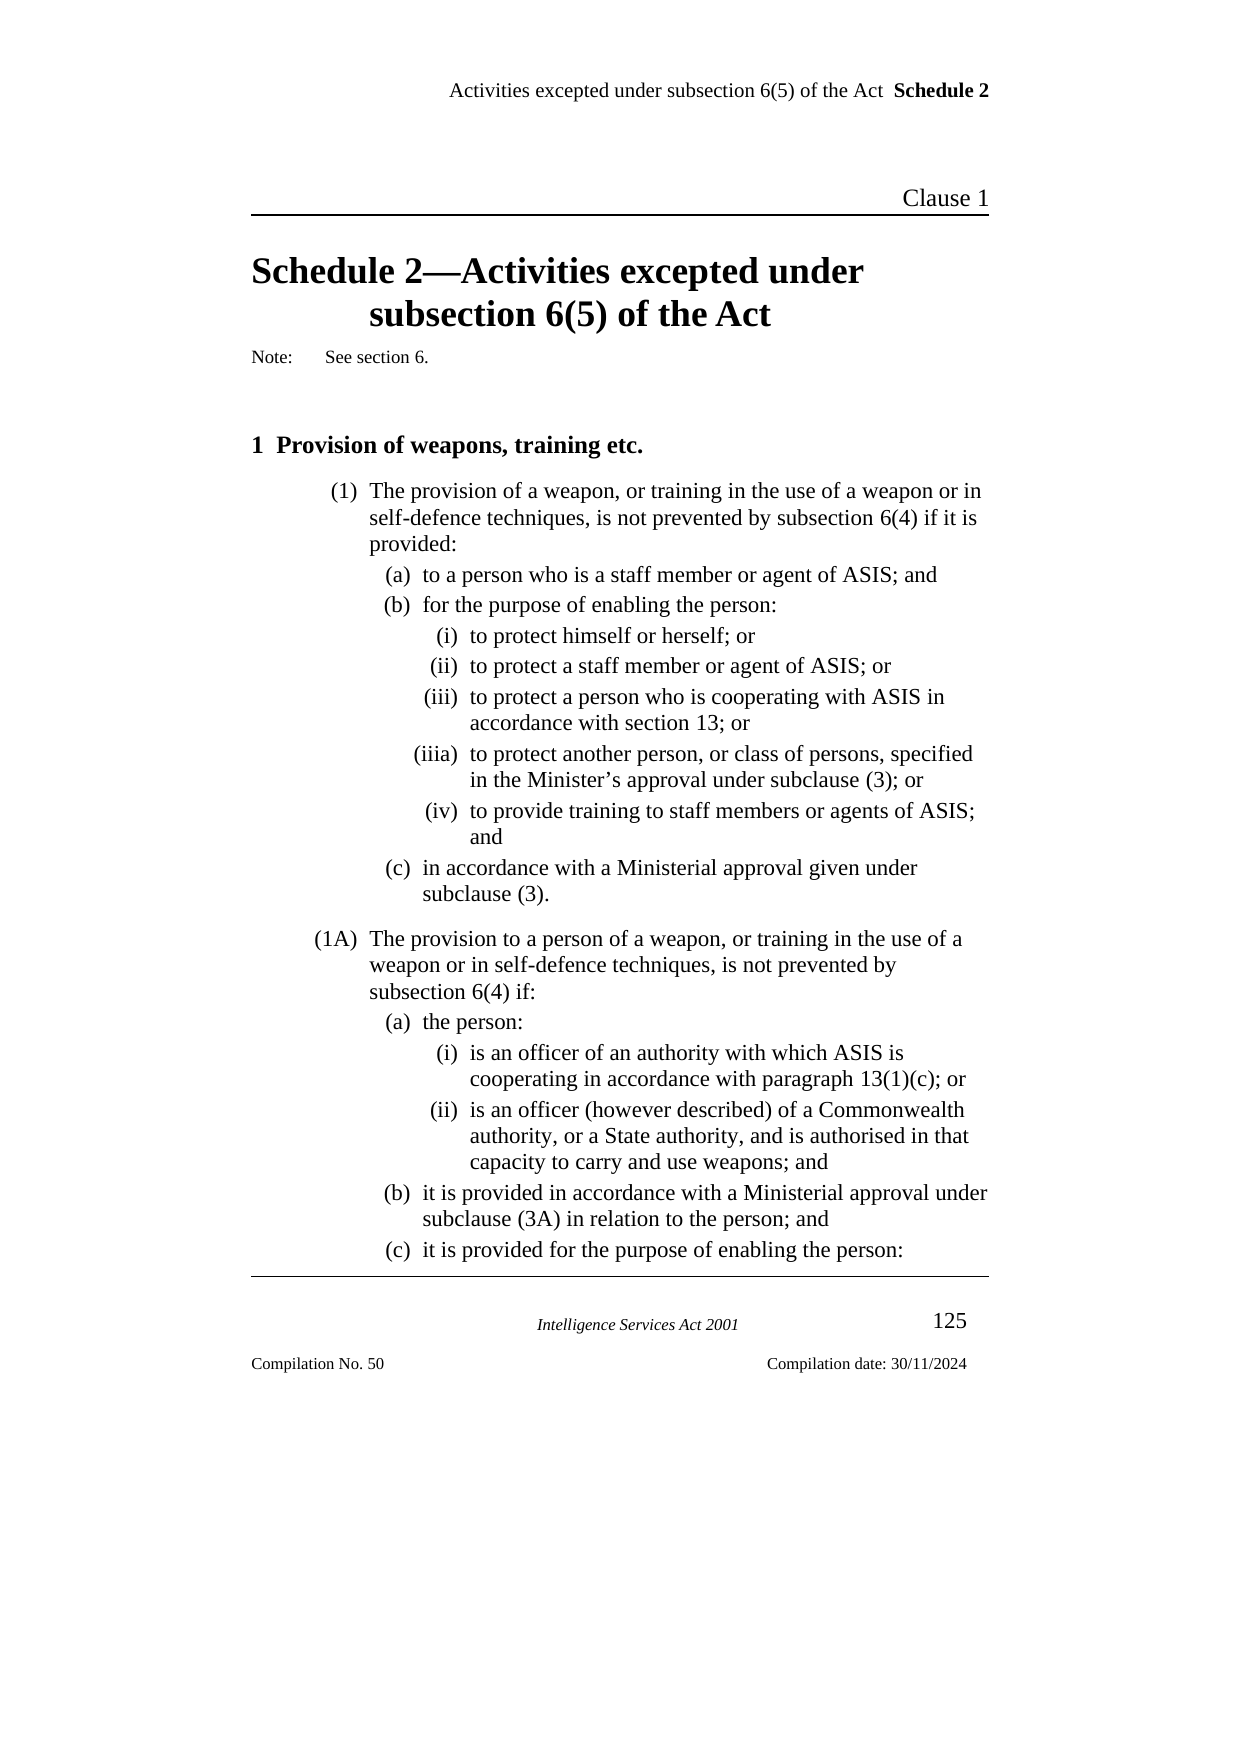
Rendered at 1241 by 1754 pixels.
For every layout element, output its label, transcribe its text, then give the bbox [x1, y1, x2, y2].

text (1) The provision of a weapon, or training in the use of a weapon or in self-defence techniques, is not prevented by subsection 6(4) if it is provided: [251, 478, 989, 557]
text (iii) to protect a person who is cooperating with ASIS in accordance with section 13; or [251, 683, 989, 736]
text (iv) to provide training to staff members or agents of ASIS; and [251, 797, 989, 849]
text (c) it is provided for the purpose of enabling the person: [251, 1236, 989, 1262]
text (1A) The provision to a person of a weapon, or training in the use of a weapon or in self-defence techniques, is not prevented by subsection 6(4) if: [251, 925, 989, 1004]
text (a) to a person who is a staff member or agent of ASIS; and [251, 561, 989, 587]
text (i) is an officer of an authority with which ASIS is cooperating in accordance with paragraph 13(1)(c); or [251, 1039, 989, 1091]
text (ii) to protect a staff member or agent of ASIS; or [251, 652, 989, 679]
text (b) for the purpose of enabling the person: [251, 591, 989, 618]
text (a) the person: [251, 1008, 989, 1034]
text Schedule 2—Activities excepted under subsection 6(5) of the Act [251, 248, 989, 334]
text (c) in accordance with a Ministerial approval given under subclause (3). [251, 853, 989, 906]
text (iiia) to protect another person, or class of persons, specified in the Minister’s approval under subclause (3); or [251, 740, 989, 792]
text (b) it is provided in accordance with a Ministerial approval under subclause (3A) in relation to the person; and [251, 1179, 989, 1232]
text (ii) is an officer (however described) of a Commonwealth authority, or a State authority, and is authorised in that capacity to carry and use weapons; and [251, 1096, 989, 1175]
text 1 Provision of weapons, training etc. [251, 430, 989, 459]
text (i) to protect himself or herself; or [251, 622, 989, 648]
text Note: See section 6. [251, 347, 989, 368]
